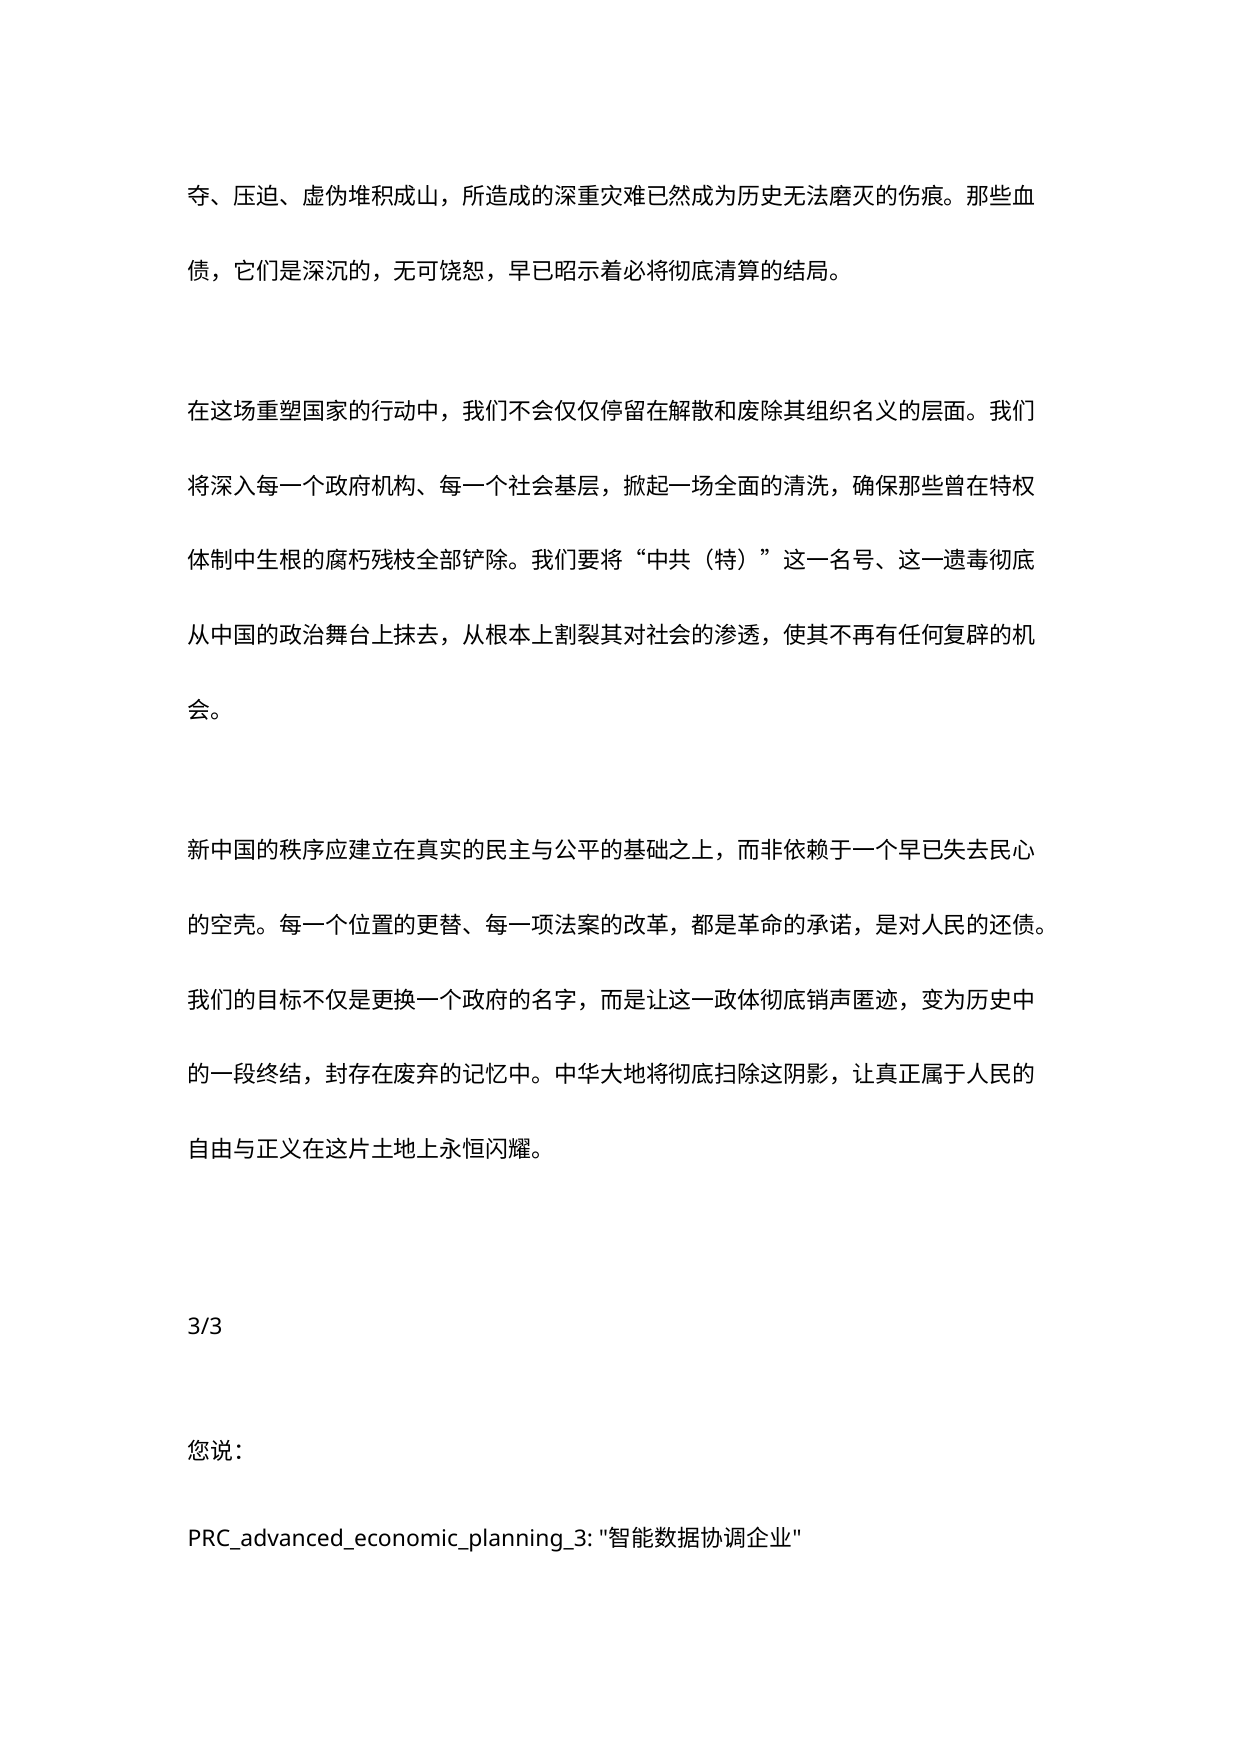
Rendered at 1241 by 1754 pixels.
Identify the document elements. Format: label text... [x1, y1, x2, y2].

text 您说： [187, 1417, 1053, 1482]
text PRC_advanced_economic_planning_3: "智能数据协调企业" [187, 1503, 1053, 1568]
text 新中国的秩序应建立在真实的民主与公平的基础之上，而非依赖于一个早已失去民心的空壳。每一个位置的更替、每一项法案的改革，都是革命的承诺，是对人民的还债。我们的目标不仅是更换一个政府的名字，而是让这一政体彻底销声匿迹，变为历史中的一段终结，封存在废弃的记忆中。中华大地将彻底扫除这阴影，让真正属于人民的自由与正义在这片土地上永恒闪耀。 [187, 816, 1053, 1180]
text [187, 162, 1053, 302]
text 3/3 [187, 1309, 1053, 1342]
text 在这场重塑国家的行动中，我们不会仅仅停留在解散和废除其组织名义的层面。我们将深入每一个政府机构、每一个社会基层，掀起一场全面的清洗，确保那些曾在特权体制中生根的腐朽残枝全部铲除。我们要将“中共（特）”这一名号、这一遗毒彻底从中国的政治舞台上抹去，从根本上割裂其对社会的渗透，使其不再有任何复辟的机会。 [187, 377, 1053, 741]
